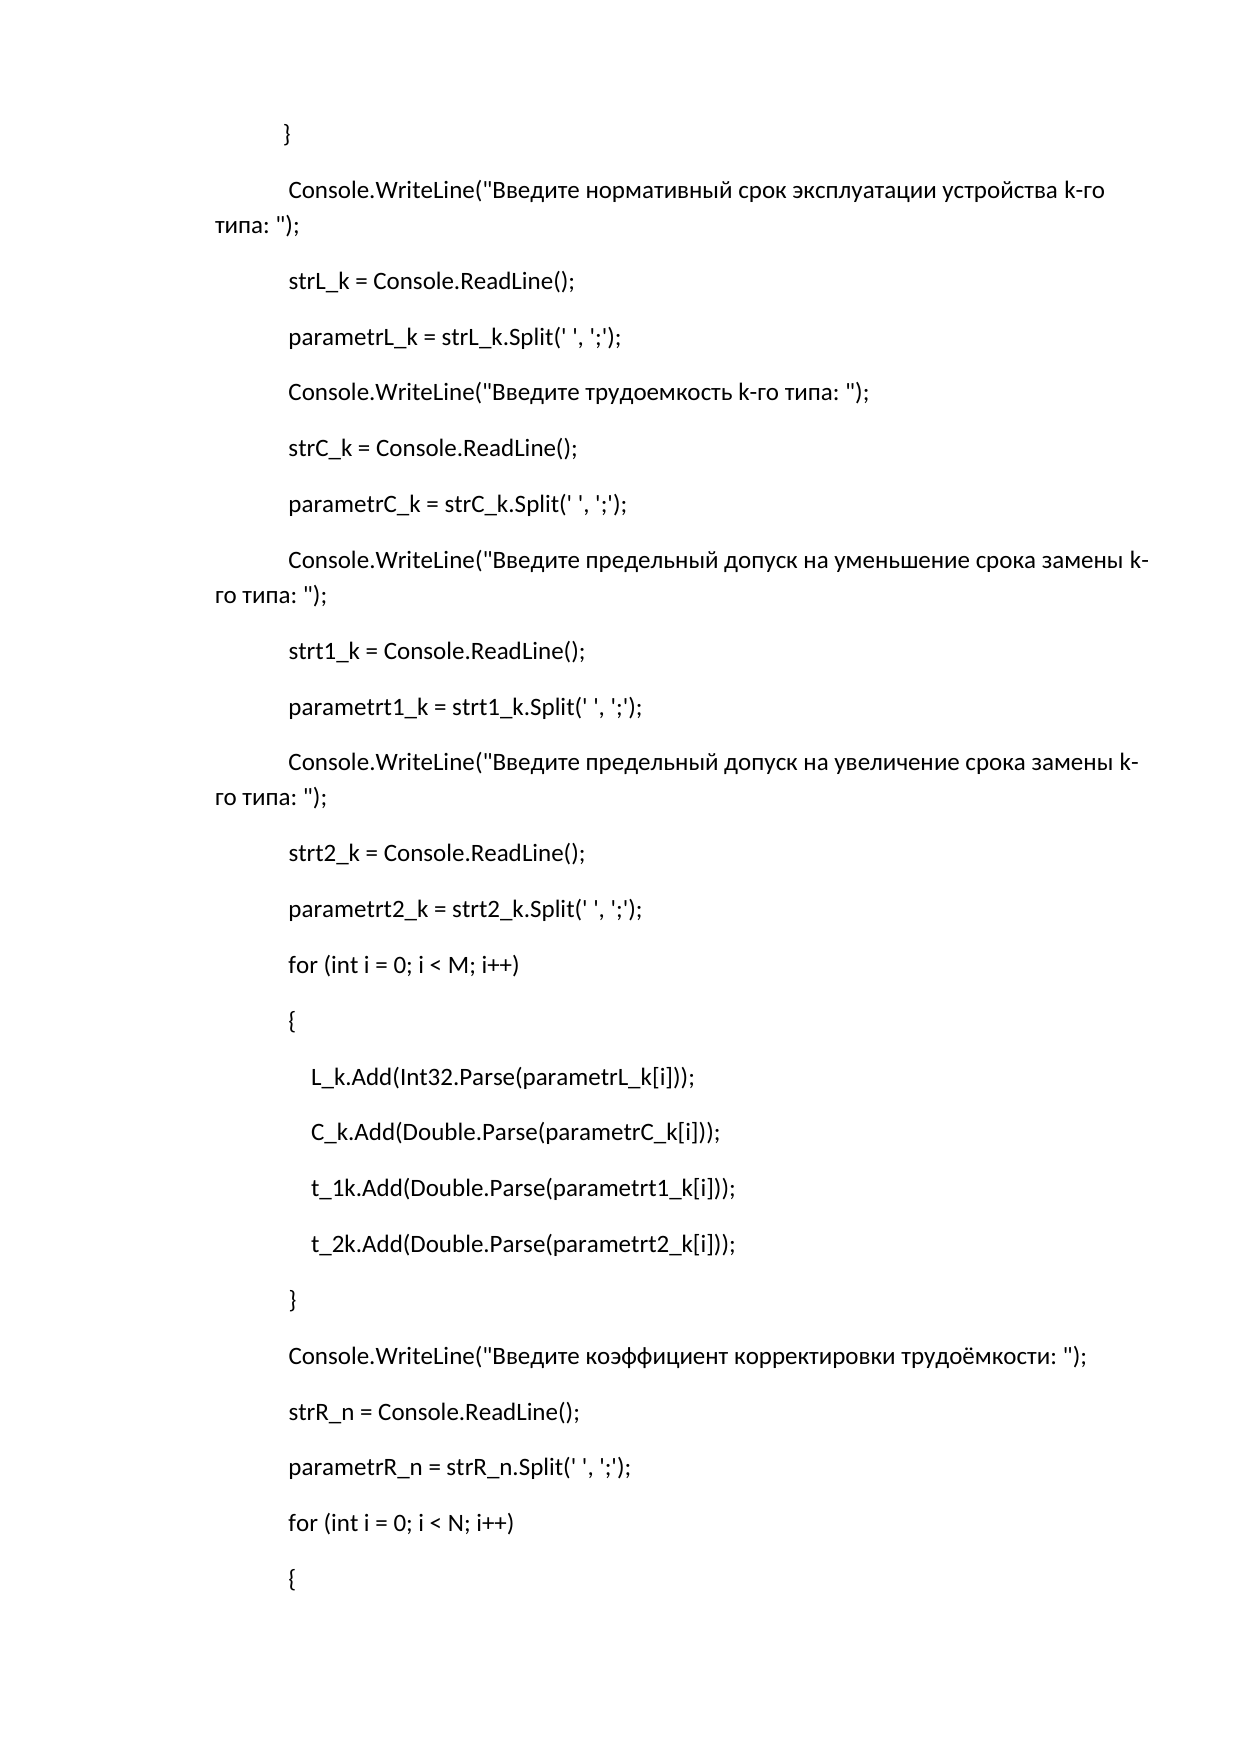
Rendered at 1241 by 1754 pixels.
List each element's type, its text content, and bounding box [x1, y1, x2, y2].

text Console.WriteLine("Введите коэффициент корректировки трудоёмкости: "); [215, 1340, 1152, 1370]
text { [215, 1005, 1152, 1035]
text strt2_k = Console.ReadLine(); [215, 837, 1152, 868]
text } [215, 118, 1152, 149]
text Console.WriteLine("Введите нормативный срок эксплуатации устройства k-го типа: "); [215, 174, 1152, 239]
text Console.WriteLine("Введите предельный допуск на уменьшение срока замены k-го типа: "); [215, 544, 1152, 609]
text Console.WriteLine("Введите предельный допуск на увеличение срока замены k-го типа: "); [215, 746, 1152, 812]
text strt1_k = Console.ReadLine(); [215, 635, 1152, 665]
text parametrt1_k = strt1_k.Split(' ', ';'); [215, 691, 1152, 721]
text parametrt2_k = strt2_k.Split(' ', ';'); [215, 893, 1152, 924]
text for (int i = 0; i < M; i++) [215, 949, 1152, 979]
text strC_k = Console.ReadLine(); [215, 432, 1152, 463]
text parametrL_k = strL_k.Split(' ', ';'); [215, 321, 1152, 351]
text parametrR_n = strR_n.Split(' ', ';'); [215, 1451, 1152, 1482]
text L_k.Add(Int32.Parse(parametrL_k[i])); [215, 1061, 1152, 1091]
text t_2k.Add(Double.Parse(parametrt2_k[i])); [215, 1228, 1152, 1259]
text Console.WriteLine("Введите трудоемкость k-го типа: "); [215, 376, 1152, 407]
text strR_n = Console.ReadLine(); [215, 1396, 1152, 1426]
text for (int i = 0; i < N; i++) [215, 1507, 1152, 1538]
text { [215, 1563, 1152, 1594]
text strL_k = Console.ReadLine(); [215, 265, 1152, 295]
text t_1k.Add(Double.Parse(parametrt1_k[i])); [215, 1172, 1152, 1203]
text C_k.Add(Double.Parse(parametrC_k[i])); [215, 1116, 1152, 1147]
text } [215, 1284, 1152, 1314]
text parametrC_k = strC_k.Split(' ', ';'); [215, 488, 1152, 519]
